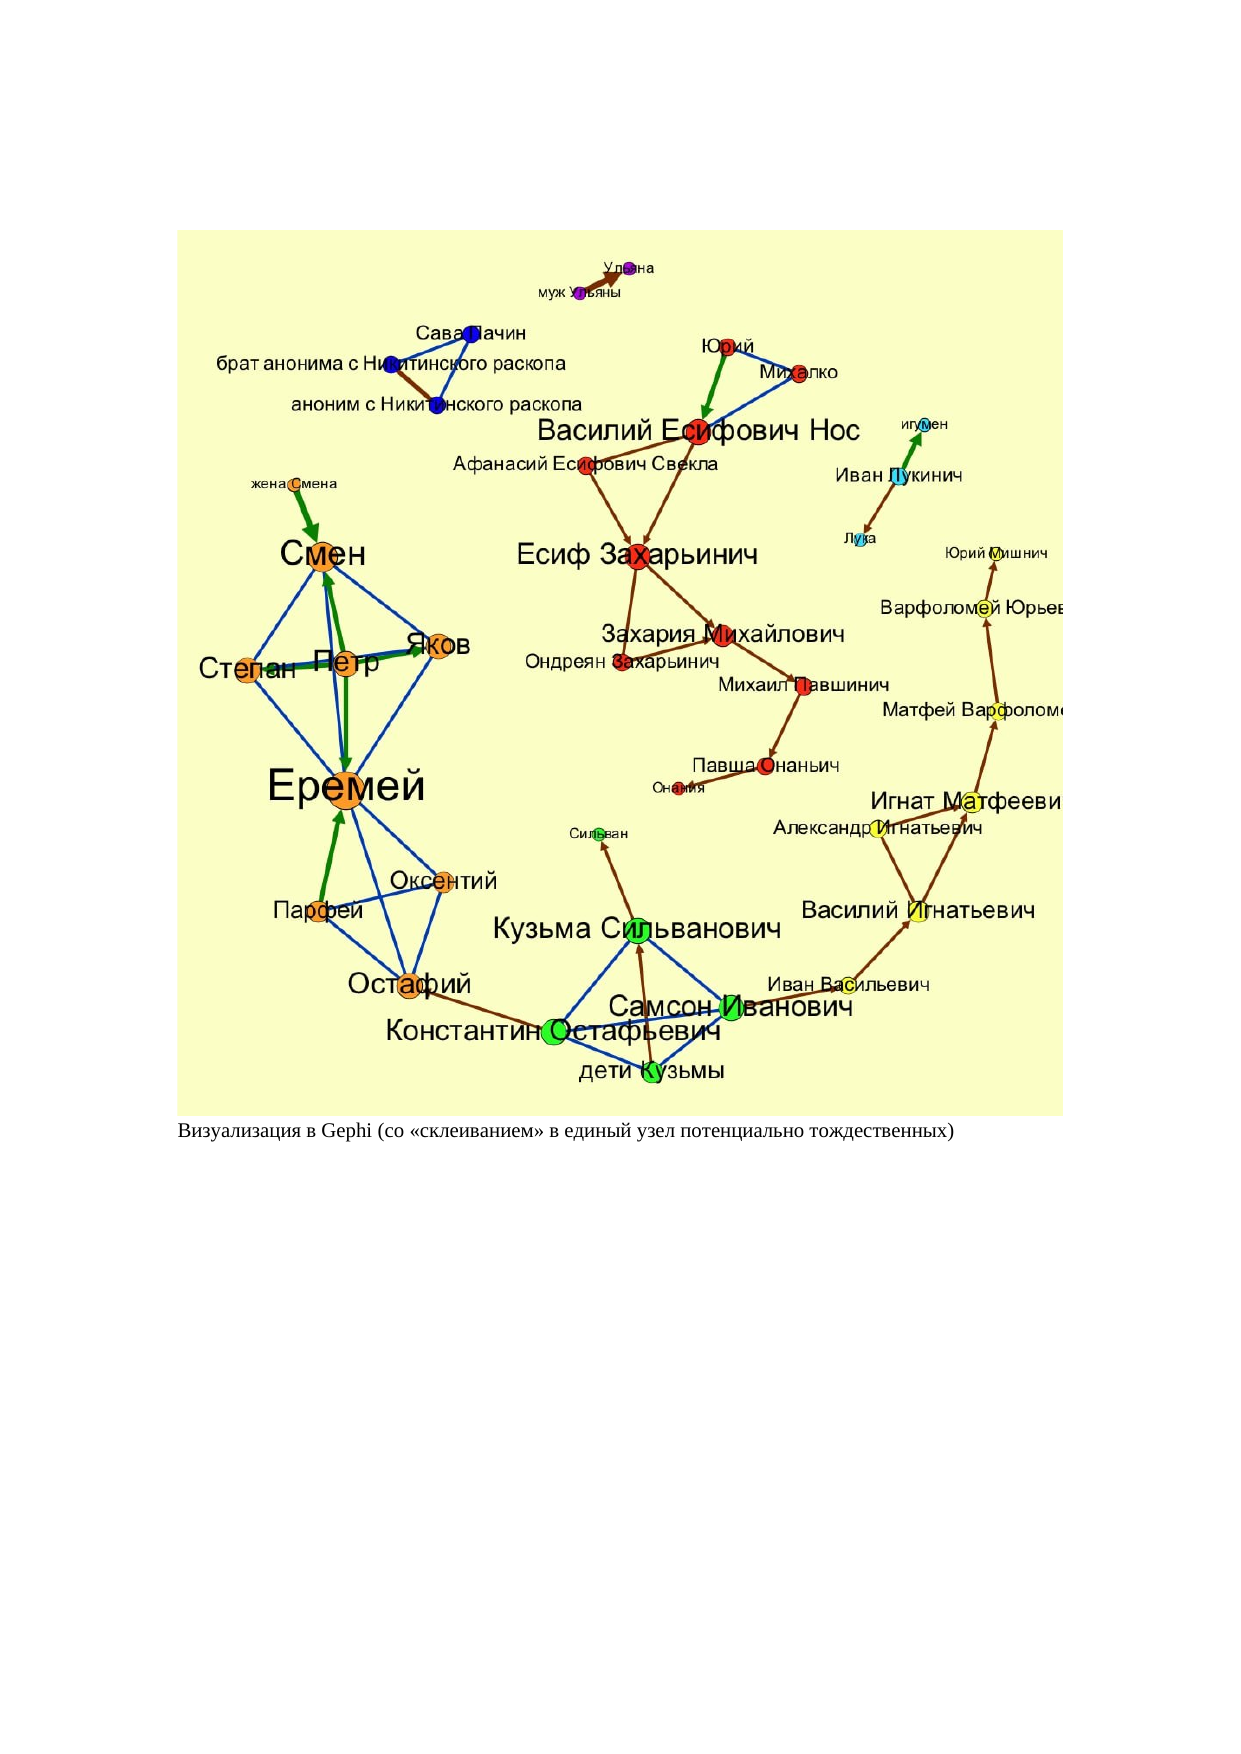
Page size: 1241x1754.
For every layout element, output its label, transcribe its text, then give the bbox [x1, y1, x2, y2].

text Визуализация в Gephi (со «склеиванием» в единый узел потенциально тождественных) [177, 1116, 1063, 1142]
picture [177, 230, 1063, 1116]
